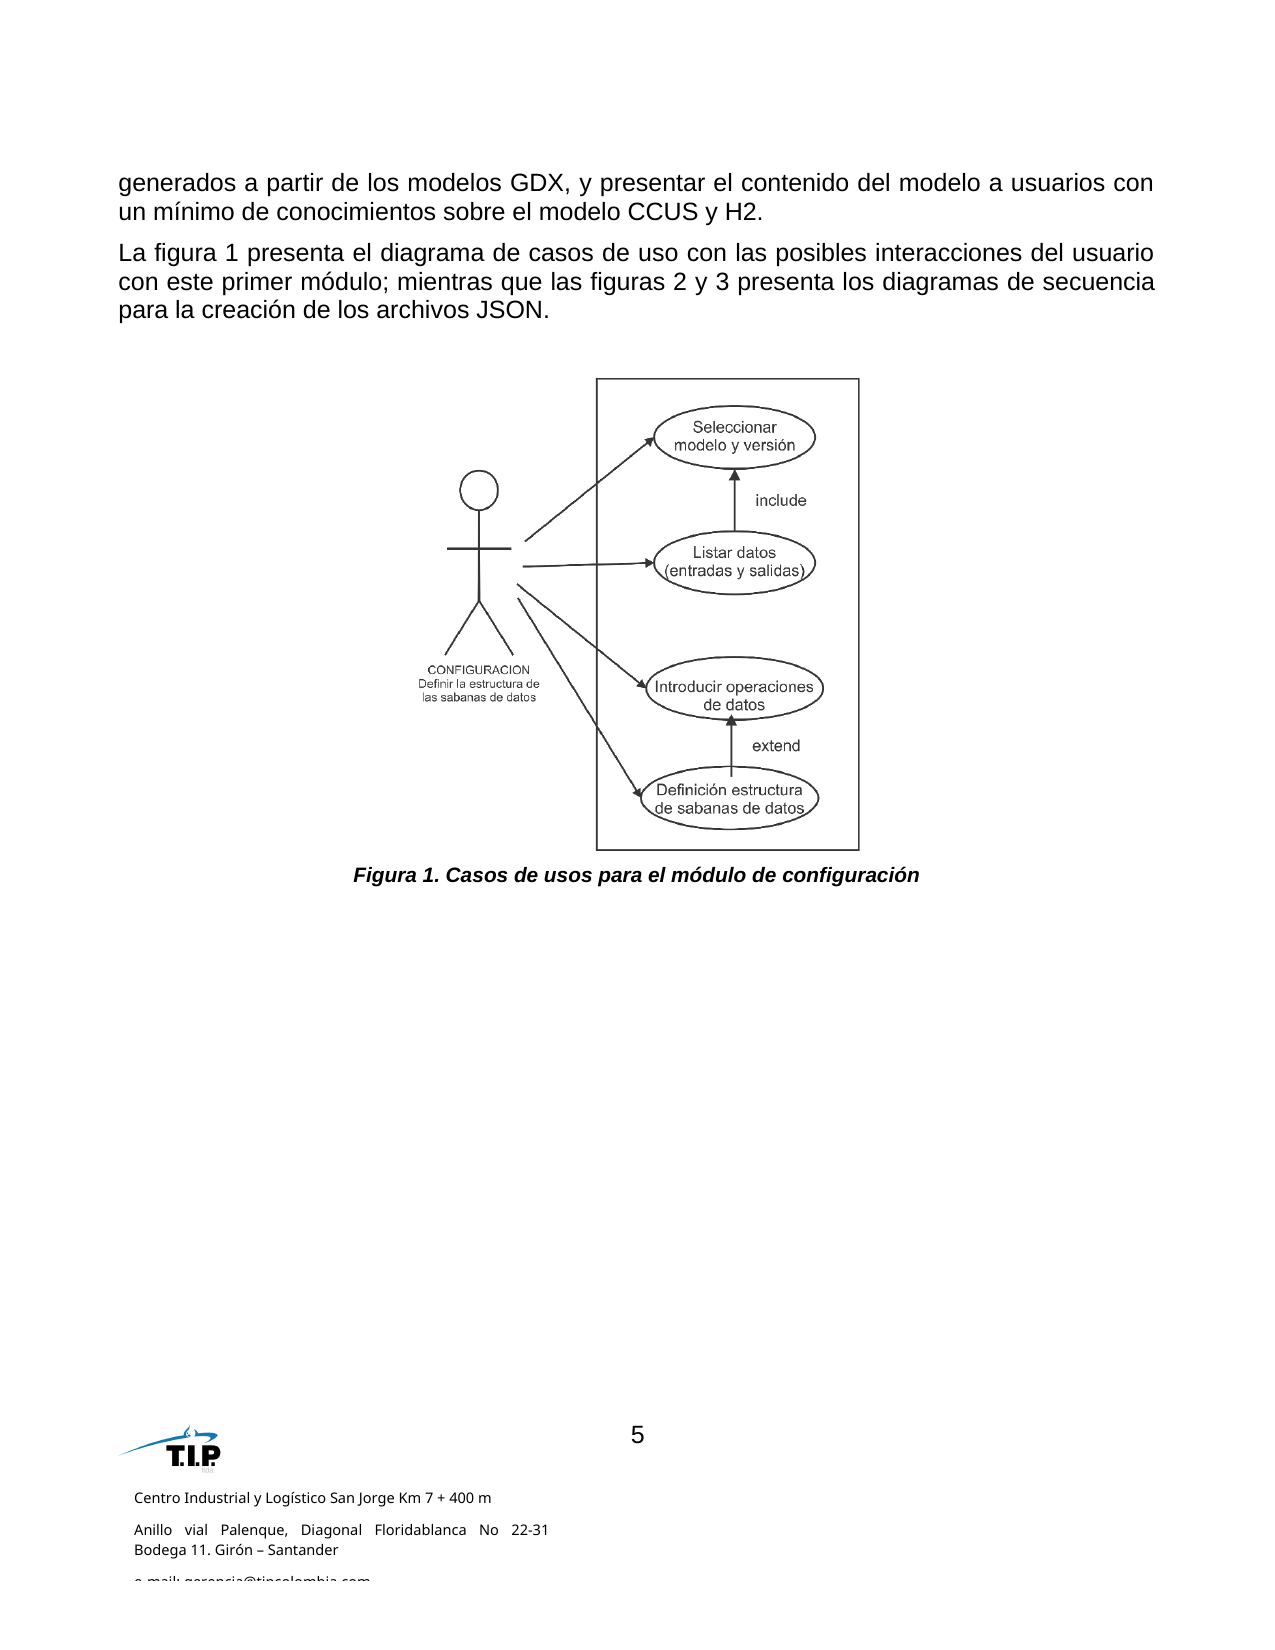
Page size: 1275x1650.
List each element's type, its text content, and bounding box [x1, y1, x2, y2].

picture [415, 378, 860, 851]
picture [118, 1420, 228, 1477]
text Figura 1. Casos de usos para el módulo de configuración [118, 863, 1157, 887]
text La figura 1 presenta el diagrama de casos de uso con las posibles interacciones del usuario con este primer módulo; mientras que las figuras 2 y 3 presenta los diagramas de secuencia para la creación de los archivos JSON. [118, 238, 1157, 324]
